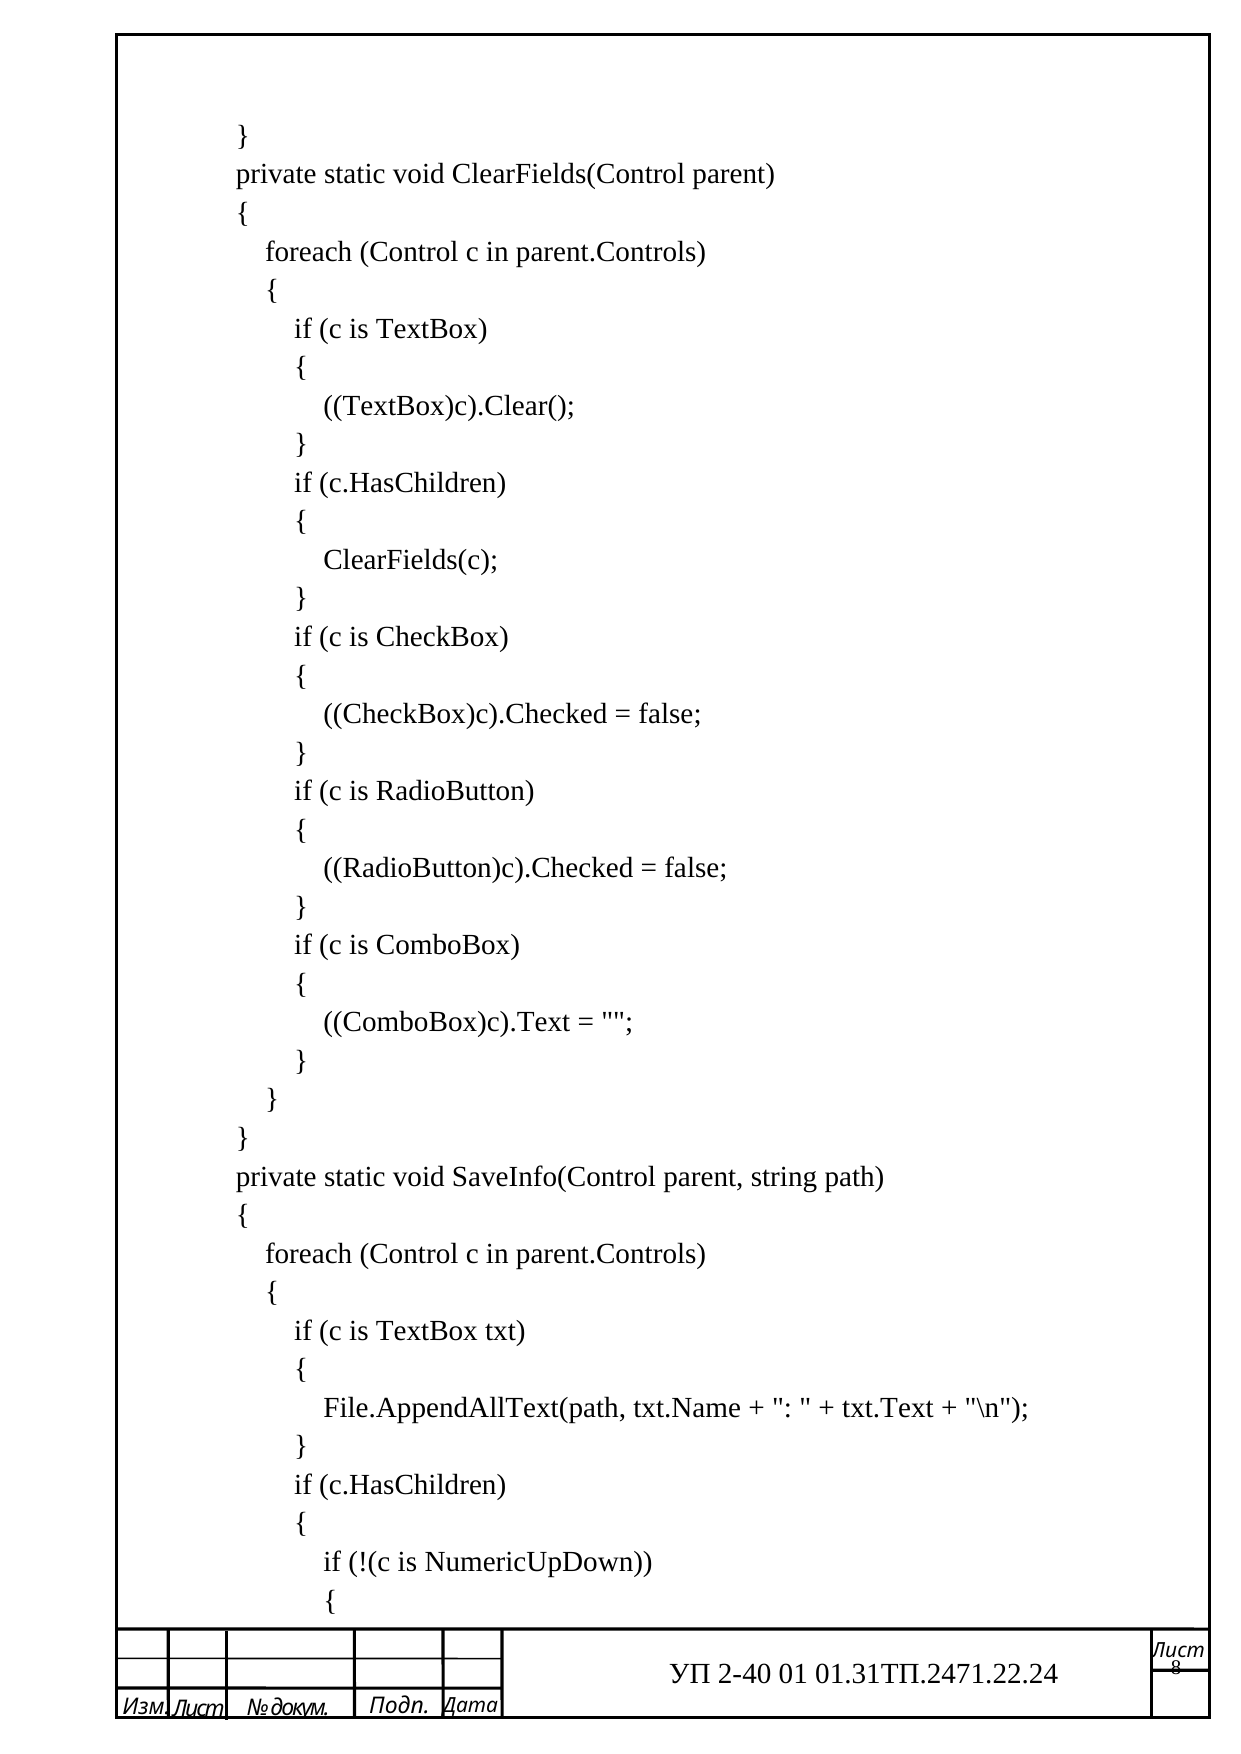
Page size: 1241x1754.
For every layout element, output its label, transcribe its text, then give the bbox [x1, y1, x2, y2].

text if (c is TextBox txt) [177, 1313, 1181, 1346]
text } [177, 1082, 1181, 1115]
text foreach (Control c in parent.Controls) [177, 1236, 1181, 1269]
text { [177, 349, 1181, 383]
text { [177, 195, 1181, 229]
text foreach (Control c in parent.Controls) [177, 234, 1181, 267]
text { [177, 812, 1181, 845]
text { [177, 1583, 1181, 1616]
text if (c.HasChildren) [177, 1467, 1181, 1501]
text } [177, 1120, 1181, 1154]
text if (c is CheckBox) [177, 619, 1181, 653]
text } [177, 1043, 1181, 1077]
text } [177, 735, 1181, 768]
text } [177, 581, 1181, 614]
text { [177, 658, 1181, 691]
text { [177, 966, 1181, 999]
text File.AppendAllText(path, txt.Name + ": " + txt.Text + "\n"); [177, 1390, 1181, 1423]
text ((RadioButton)c).Checked = false; [177, 850, 1181, 884]
text private static void SaveInfo(Control parent, string path) [177, 1159, 1181, 1192]
text } [177, 1428, 1181, 1462]
text { [177, 1351, 1181, 1385]
text } [177, 118, 1181, 152]
text if (c is ComboBox) [177, 927, 1181, 961]
text if (!(c is NumericUpDown)) [177, 1544, 1181, 1578]
text ((CheckBox)c).Checked = false; [177, 696, 1181, 730]
text if (c is TextBox) [177, 311, 1181, 344]
text } [177, 426, 1181, 460]
text if (c is RadioButton) [177, 773, 1181, 807]
text { [177, 503, 1181, 537]
text ((TextBox)c).Clear(); [177, 388, 1181, 421]
text if (c.HasChildren) [177, 465, 1181, 498]
text { [177, 272, 1181, 306]
text { [177, 1197, 1181, 1231]
text ClearFields(c); [177, 542, 1181, 576]
text { [177, 1274, 1181, 1308]
text ((ComboBox)c).Text = ""; [177, 1004, 1181, 1038]
text { [177, 1506, 1181, 1539]
text private static void ClearFields(Control parent) [177, 157, 1181, 190]
text } [177, 889, 1181, 922]
